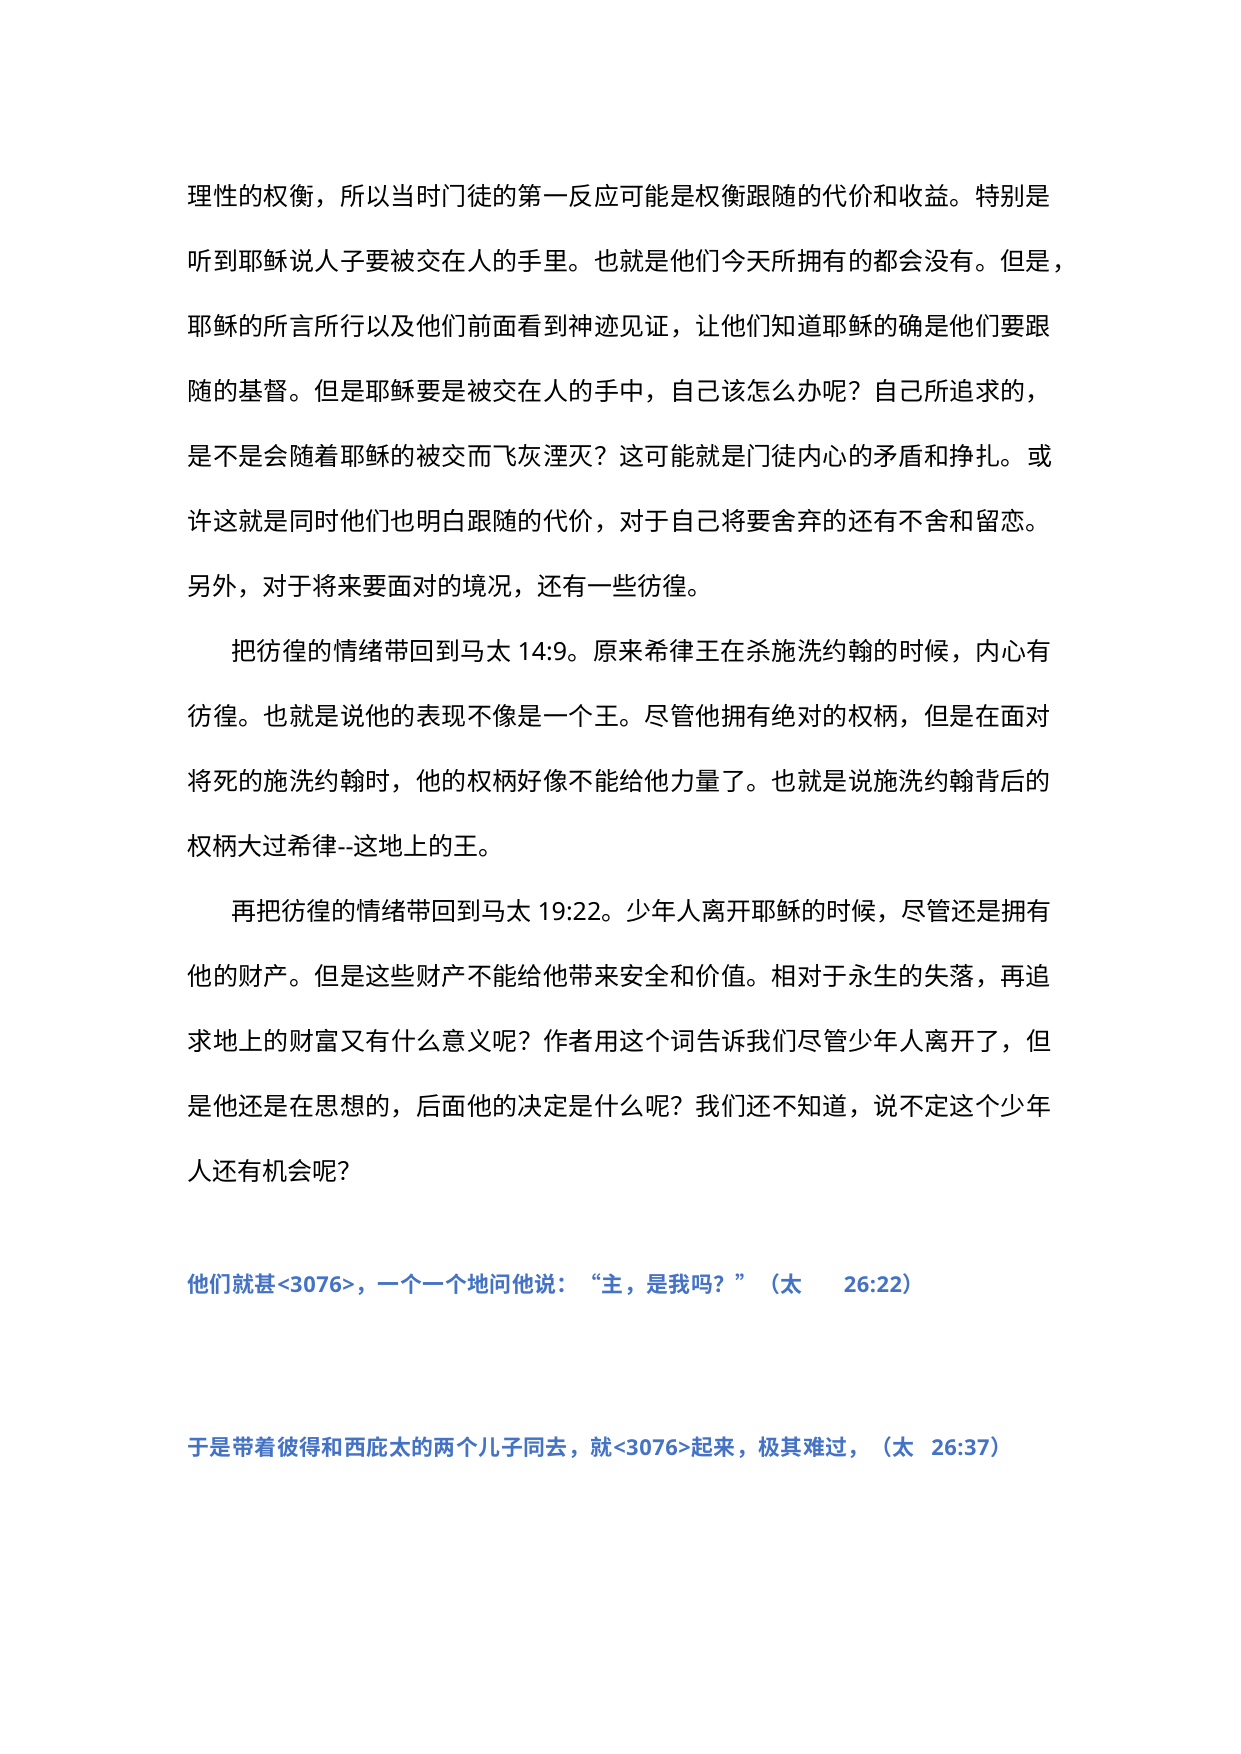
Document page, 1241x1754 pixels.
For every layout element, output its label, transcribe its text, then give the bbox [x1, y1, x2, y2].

text 把彷徨的情绪带回到马太14:9。原来希律王在杀施洗约翰的时候，内心有彷徨。也就是说他的表现不像是一个王。尽管他拥有绝对的权柄，但是在面对将死的施洗约翰时，他的权柄好像不能给他力量了。也就是说施洗约翰背后的权柄大过希律--这地上的王。 [187, 617, 1053, 877]
text 他们就甚<3076>，一个一个地问他说：“主，是我吗？”（太 26:22） [187, 1267, 1053, 1299]
text 于是带着彼得和西庇太的两个儿子同去，就<3076>起来，极其难过，（太 26:37） [187, 1429, 1053, 1462]
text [187, 162, 1053, 617]
text 再把彷徨的情绪带回到马太19:22。少年人离开耶稣的时候，尽管还是拥有他的财产。但是这些财产不能给他带来安全和价值。相对于永生的失落，再追求地上的财富又有什么意义呢？作者用这个词告诉我们尽管少年人离开了，但是他还是在思想的，后面他的决定是什么呢？我们还不知道，说不定这个少年人还有机会呢？ [187, 877, 1053, 1202]
